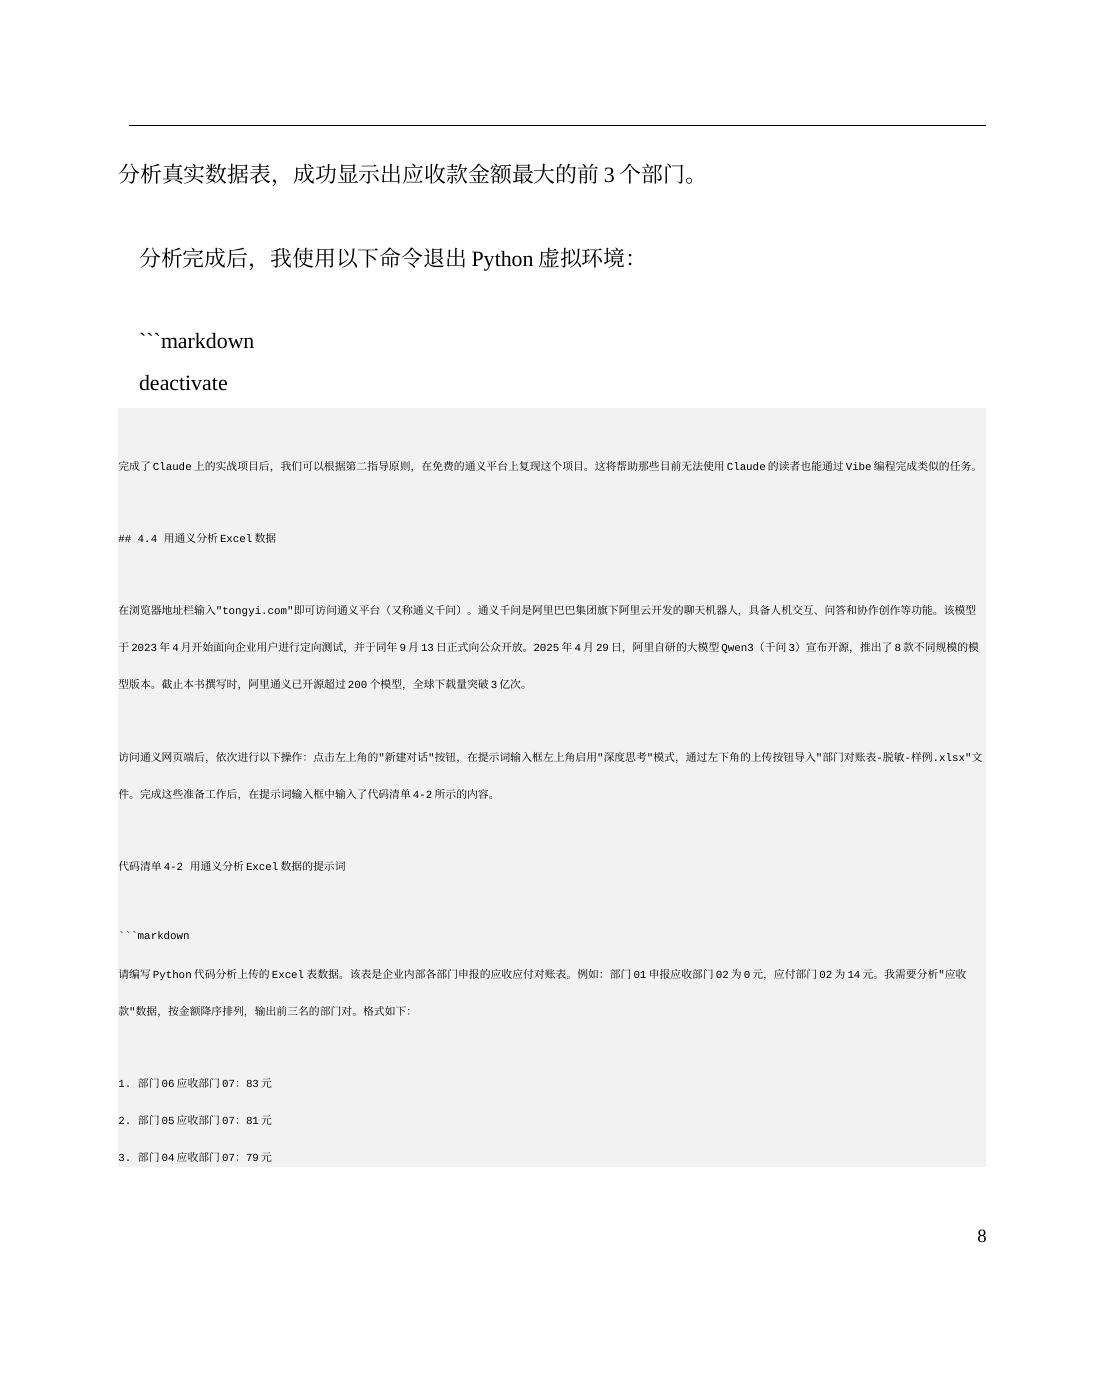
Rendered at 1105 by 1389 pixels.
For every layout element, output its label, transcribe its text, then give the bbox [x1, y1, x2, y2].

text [118, 157, 986, 190]
text 分析完成后，我使用以下命令退出Python虚拟环境： [118, 241, 986, 273]
text 请编写Python代码分析上传的Excel表数据。该表是企业内部各部门申报的应收应付对账表。例如：部门01申报应收部门02为0元，应付部门02为14元。我需要分析"应收款"数据，按金额降序排列，输出前三名的部门对。格式如下： [118, 952, 986, 1022]
text ```markdown [118, 916, 986, 949]
text 3. 部门04应收部门07：79元 [118, 1134, 986, 1167]
text 代码清单4-2 用通义分析Excel数据的提示词 [118, 844, 986, 877]
text ## 4.4 用通义分析Excel数据 [118, 516, 986, 548]
text 2. 部门05应收部门07：81元 [118, 1098, 986, 1130]
text 在浏览器地址栏输入"tongyi.com"即可访问通义平台（又称通义千问）。通义千问是阿里巴巴集团旗下阿里云开发的聊天机器人，具备人机交互、问答和协作创作等功能。该模型于2023年4月开始面向企业用户进行定向测试，并于同年9月13日正式向公众开放。2025年4月29日，阿里自研的大模型Qwen3（千问3）宣布开源，推出了8款不同规模的模型版本。截止本书撰写时，阿里通义已开源超过200个模型，全球下载量突破3亿次。 [118, 588, 986, 695]
text deactivate [118, 366, 986, 399]
text 完成了Claude上的实战项目后，我们可以根据第二指导原则，在免费的通义平台上复现这个项目。这将帮助那些目前无法使用Claude的读者也能通过Vibe编程完成类似的任务。 [118, 443, 986, 476]
text 1. 部门06应收部门07：83元 [118, 1061, 986, 1094]
text 访问通义网页端后，依次进行以下操作：点击左上角的"新建对话"按钮，在提示词输入框左上角启用"深度思考"模式，通过左下角的上传按钮导入"部门对账表-脱敏-样例.xlsx"文件。完成这些准备工作后，在提示词输入框中输入了代码清单4-2所示的内容。 [118, 734, 986, 804]
text ```markdown [118, 325, 986, 357]
